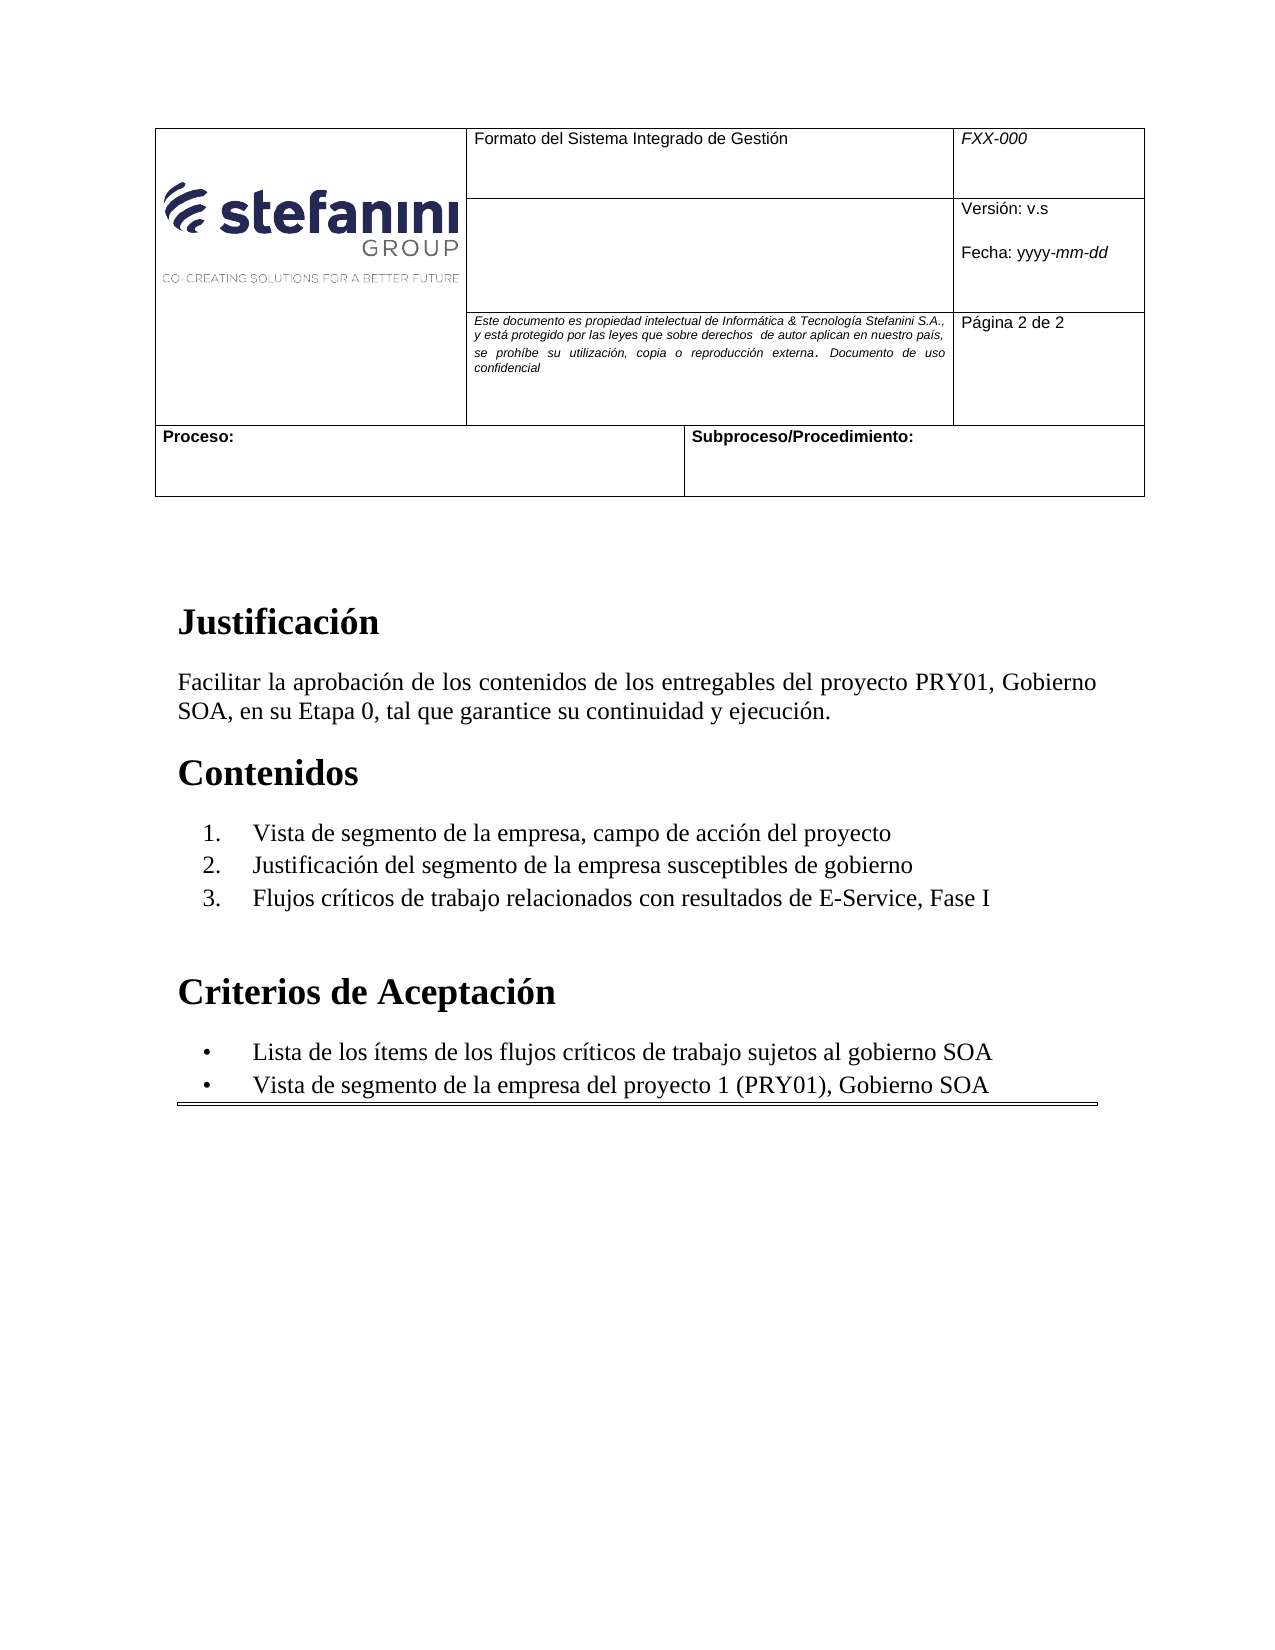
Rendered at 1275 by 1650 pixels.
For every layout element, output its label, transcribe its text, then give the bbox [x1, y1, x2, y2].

subtitle Contenidos [177, 750, 1098, 793]
list Flujos críticos de trabajo relacionados con resultados de E-Service, Fase I [202, 883, 1098, 912]
subtitle Criterios de Aceptación [177, 969, 1098, 1012]
picture [162, 182, 460, 286]
text Facilitar la aprobación de los contenidos de los entregables del proyecto PRY01, Gobierno SOA, en su Etapa 0, tal que garantice su continuidad y ejecución. [177, 667, 1098, 725]
list Lista de los ítems de los flujos críticos de trabajo sujetos al gobierno SOA [202, 1037, 1098, 1066]
subtitle Justificación [177, 599, 1098, 642]
list Vista de segmento de la empresa del proyecto 1 (PRY01), Gobierno SOA [202, 1070, 1098, 1099]
list Vista de segmento de la empresa, campo de acción del proyecto [202, 818, 1098, 847]
list Justificación del segmento de la empresa susceptibles de gobierno [202, 851, 1098, 879]
